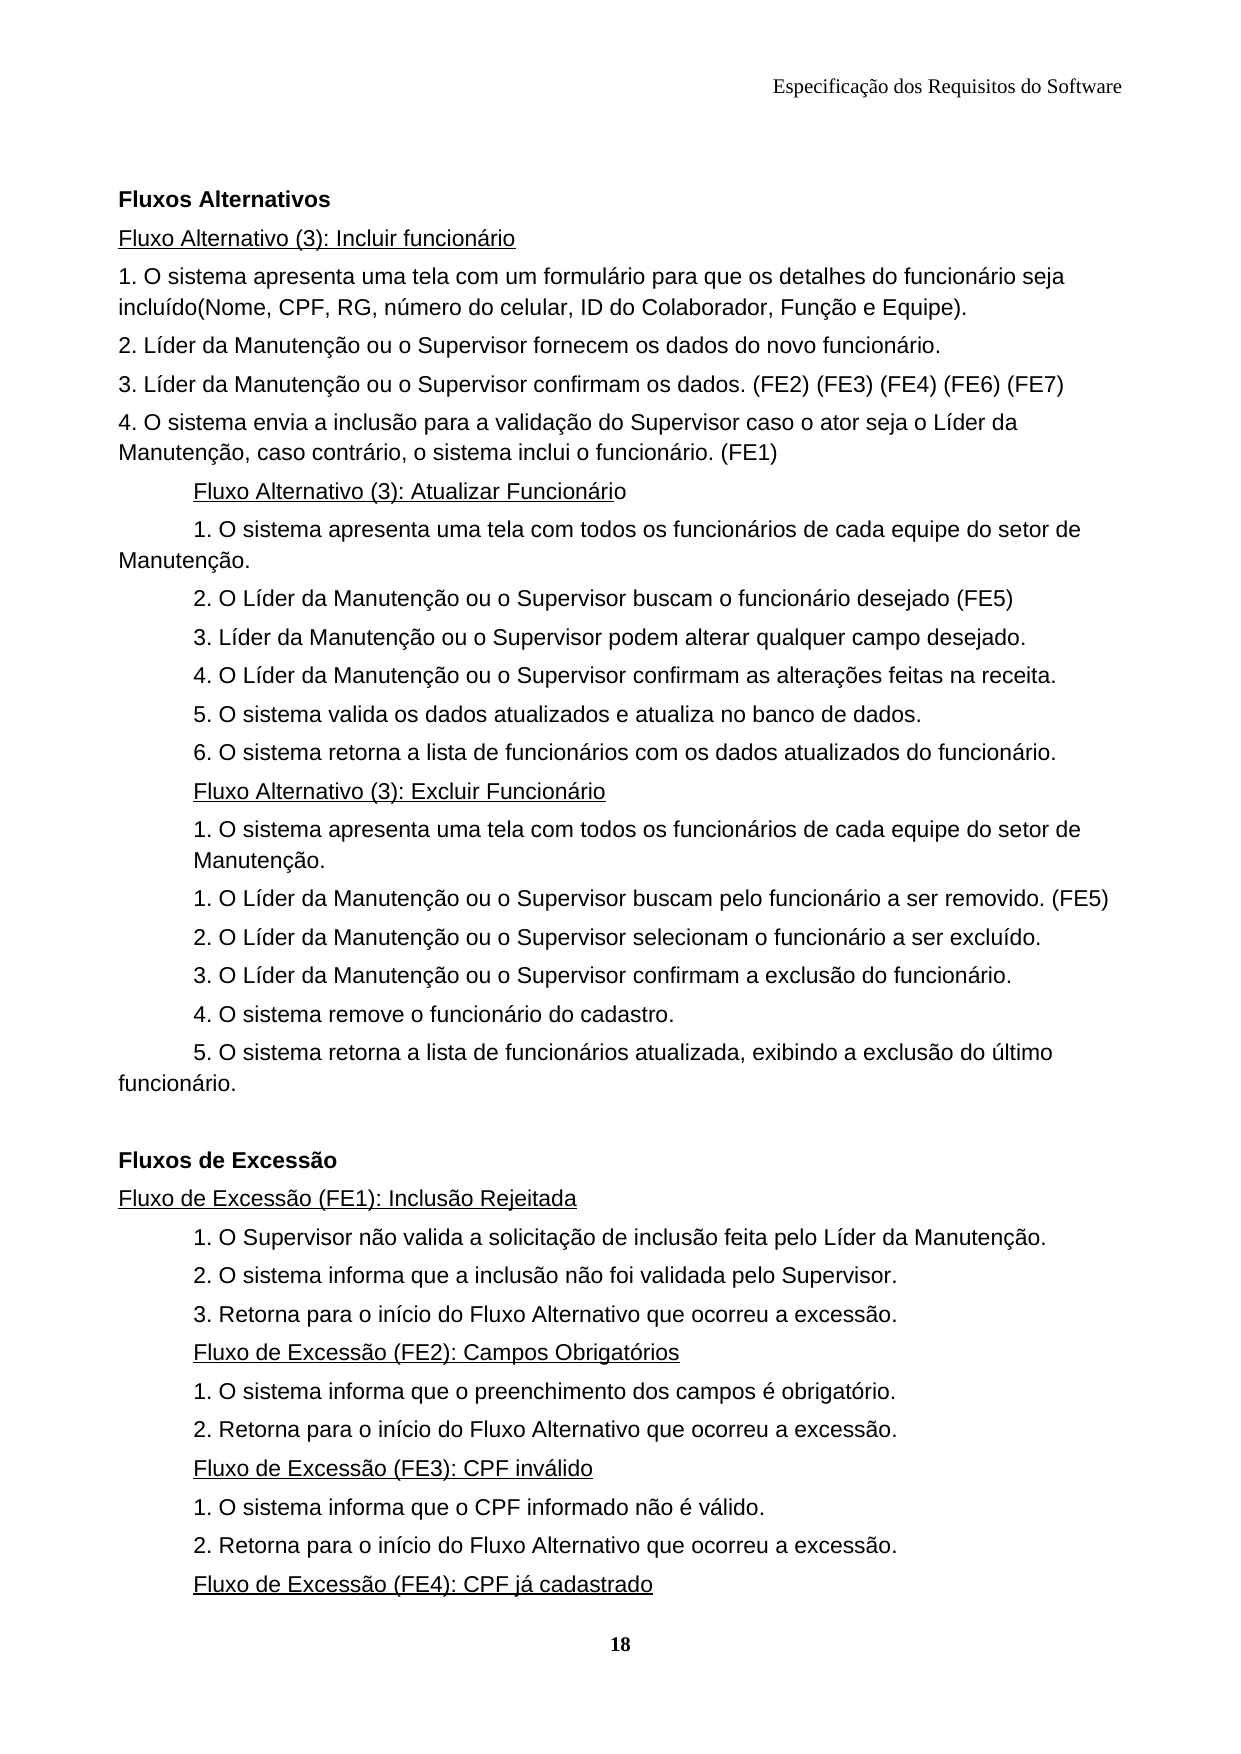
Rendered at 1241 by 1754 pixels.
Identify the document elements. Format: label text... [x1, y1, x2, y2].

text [118, 1532, 1122, 1558]
text Fluxo de Excessão (FE3): CPF inválido [118, 1455, 1122, 1481]
text 2. O Líder da Manutenção ou o Supervisor selecionam o funcionário a ser excluído. [118, 924, 1122, 950]
text Fluxos de Excessão [118, 1147, 1122, 1173]
text 1. O sistema informa que o CPF informado não é válido. [118, 1493, 1122, 1520]
text 2. O Líder da Manutenção ou o Supervisor buscam o funcionário desejado (FE5) [118, 585, 1122, 612]
text Fluxo de Excessão (FE2): Campos Obrigatórios [118, 1339, 1122, 1366]
text 1. O sistema apresenta uma tela com todos os funcionários de cada equipe do setor de Manutenção. [118, 516, 1122, 573]
text 4. O Líder da Manutenção ou o Supervisor confirmam as alterações feitas na receita. [118, 662, 1122, 689]
text 2. O sistema informa que a inclusão não foi validada pelo Supervisor. [118, 1262, 1122, 1289]
text 2. Líder da Manutenção ou o Supervisor fornecem os dados do novo funcionário. [118, 332, 1122, 358]
text 1. O sistema apresenta uma tela com todos os funcionários de cada equipe do setor de Manutenção. [118, 816, 1122, 873]
text 3. O Líder da Manutenção ou o Supervisor confirmam a exclusão do funcionário. [118, 962, 1122, 989]
text 6. O sistema retorna a lista de funcionários com os dados atualizados do funcionário. [118, 739, 1122, 766]
text 3. Líder da Manutenção ou o Supervisor confirmam os dados. (FE2) (FE3) (FE4) (FE6) (FE7) [118, 371, 1122, 397]
text 4. O sistema envia a inclusão para a validação do Supervisor caso o ator seja o Líder da Manutenção, caso contrário, o sistema inclui o funcionário. (FE1) [118, 409, 1122, 466]
text 4. O sistema remove o funcionário do cadastro. [118, 1001, 1122, 1027]
text Fluxo de Excessão (FE4): CPF já cadastrado [118, 1571, 1122, 1597]
text Fluxo de Excessão (FE1): Inclusão Rejeitada [118, 1185, 1122, 1212]
text 5. O sistema retorna a lista de funcionários atualizada, exibindo a exclusão do último funcionário. [118, 1039, 1122, 1096]
text Fluxo Alternativo (3): Incluir funcionário [118, 225, 1122, 251]
text 1. O Supervisor não valida a solicitação de inclusão feita pelo Líder da Manutenção. [118, 1224, 1122, 1250]
text 5. O sistema valida os dados atualizados e atualiza no banco de dados. [118, 701, 1122, 727]
text 3. Retorna para o início do Fluxo Alternativo que ocorreu a excessão. [118, 1301, 1122, 1327]
text 1. O sistema informa que o preenchimento dos campos é obrigatório. [118, 1378, 1122, 1404]
text Fluxo Alternativo (3): Atualizar Funcionário [118, 478, 1122, 504]
text 2. Retorna para o início do Fluxo Alternativo que ocorreu a excessão. [118, 1416, 1122, 1443]
text 1. O Líder da Manutenção ou o Supervisor buscam pelo funcionário a ser removido. (FE5) [118, 885, 1122, 912]
text Fluxos Alternativos [118, 186, 1122, 213]
text 1. O sistema apresenta uma tela com um formulário para que os detalhes do funcionário seja incluído(Nome, CPF, RG, número do celular, ID do Colaborador, Função e Equipe). [118, 263, 1122, 320]
text 3. Líder da Manutenção ou o Supervisor podem alterar qualquer campo desejado. [118, 624, 1122, 650]
text Fluxo Alternativo (3): Excluir Funcionário [118, 778, 1122, 804]
